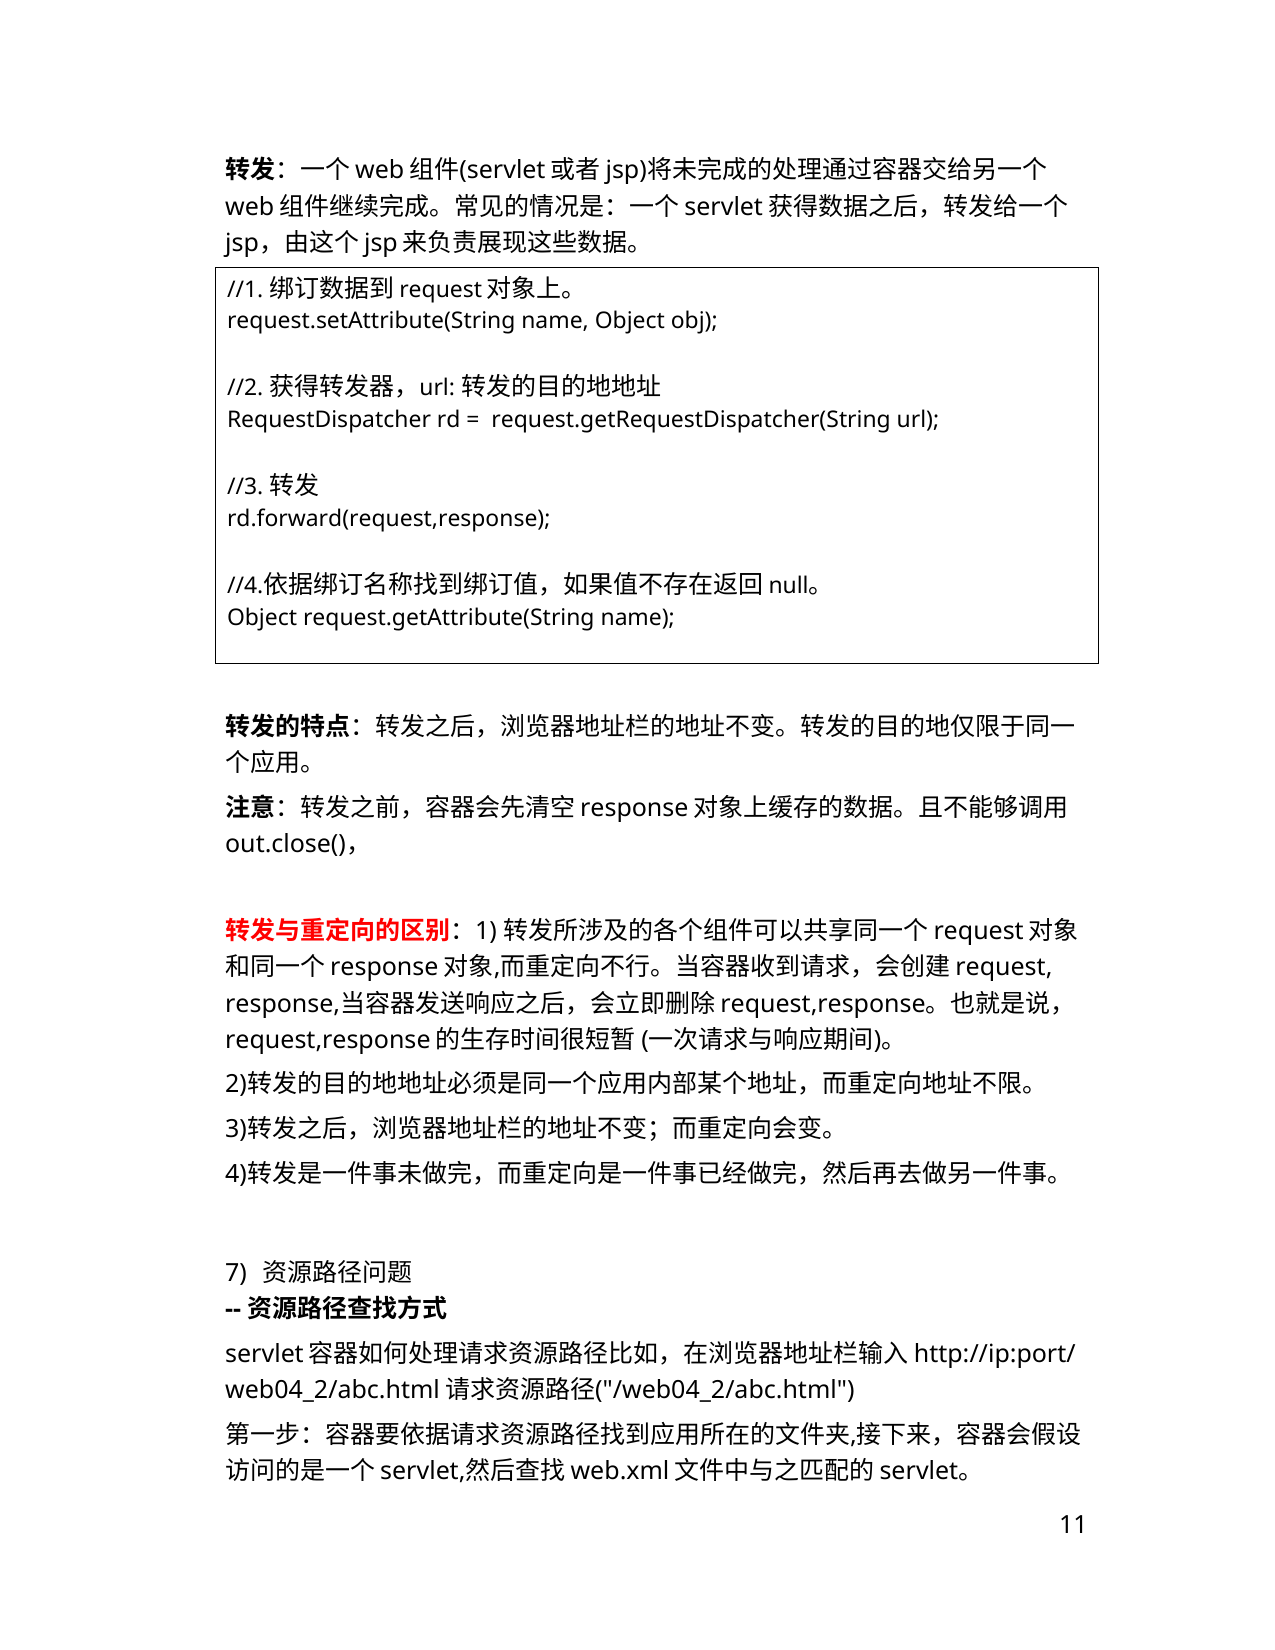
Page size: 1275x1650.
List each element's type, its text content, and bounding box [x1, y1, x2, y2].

text 第一步：容器要依据请求资源路径找到应用所在的文件夹,接下来，容器会假设访问的是一个servlet,然后查找web.xml文件中与之匹配的servlet。 [225, 1414, 1087, 1487]
text 转发与重定向的区别：1) 转发所涉及的各个组件可以共享同一个request对象和同一个response对象,而重定向不行。当容器收到请求，会创建request, response,当容器发送响应之后，会立即删除request,response。也就是说，request,response的生存时间很短暂 (一次请求与响应期间)。 [225, 911, 1087, 1056]
text -- 资源路径查找方式 [225, 1289, 1087, 1325]
text 转发：一个web组件(servlet或者jsp)将未完成的处理通过容器交给另一个web组件继续完成。常见的情况是：一个servlet获得数据之后，转发给一个jsp，由这个jsp来负责展现这些数据。 [225, 150, 1087, 259]
text 转发的特点：转发之后，浏览器地址栏的地址不变。转发的目的地仅限于同一个应用。 [225, 707, 1087, 779]
subtitle 资源路径问题 [225, 1253, 1087, 1289]
text 4)转发是一件事未做完，而重定向是一件事已经做完，然后再去做另一件事。 [225, 1153, 1087, 1189]
text servlet容器如何处理请求资源路径比如，在浏览器地址栏输入http://ip:port/ web04_2/abc.html请求资源路径("/web04_2/abc.html") [225, 1333, 1087, 1406]
table_header //1. 绑订数据到request对象上。 request.setAttribute(String name, Object obj); //2. 获得转发器，url: 转发的目的地地址 RequestDispatcher rd = request.getRequestDispatcher(String url); //3. 转发 rd.forward(request,response); //4.依据绑订名称找到绑订值，如果值不存在返回null。 Object request.getAttribute(String name); [216, 268, 1098, 663]
text 3)转发之后，浏览器地址栏的地址不变；而重定向会变。 [225, 1108, 1087, 1145]
text 2)转发的目的地地址必须是同一个应用内部某个地址，而重定向地址不限。 [225, 1064, 1087, 1100]
text 注意：转发之前，容器会先清空response对象上缓存的数据。且不能够调用out.close()， [225, 787, 1087, 860]
